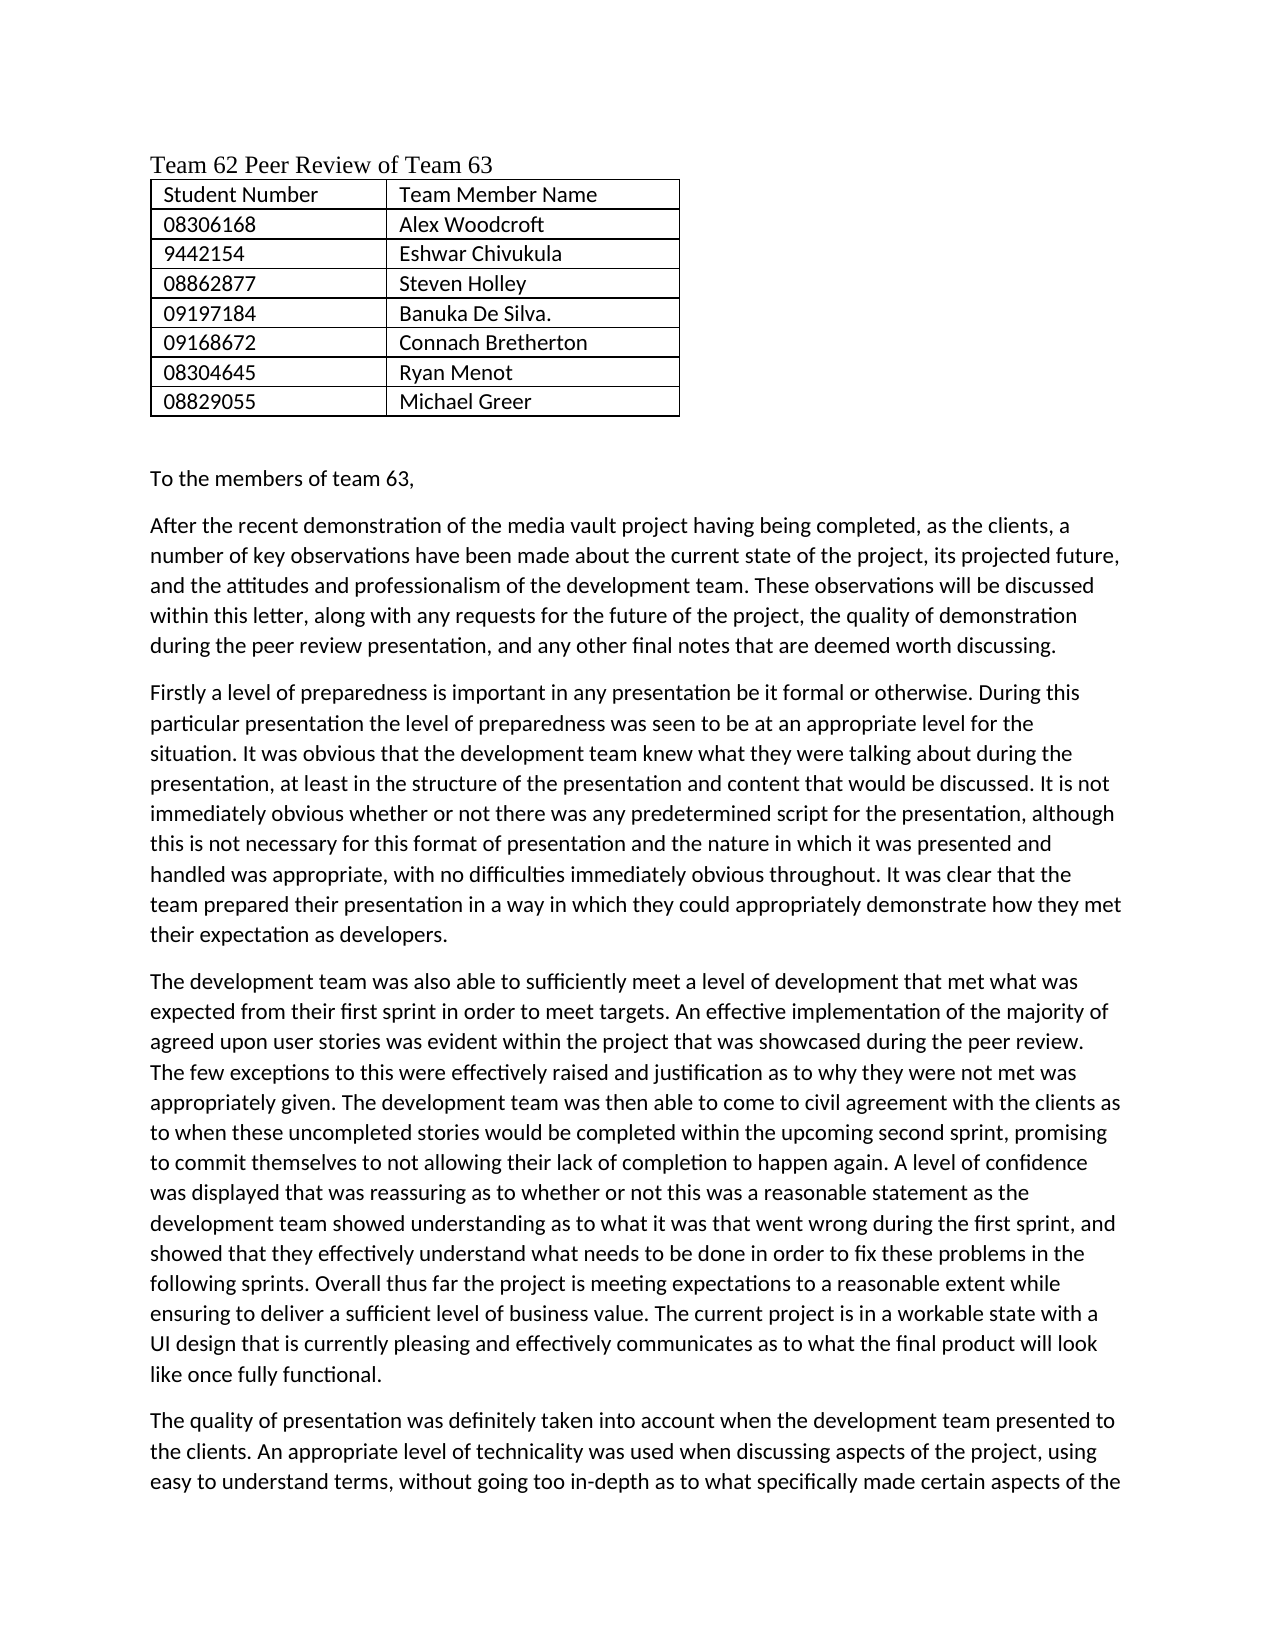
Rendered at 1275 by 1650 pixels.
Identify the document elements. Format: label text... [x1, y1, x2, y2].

table_header Team Member Name [387, 180, 679, 208]
table_cell Alex Woodcroft [387, 210, 679, 238]
table_cell 08306168 [152, 210, 386, 238]
table_cell Connach Bretherton [387, 328, 679, 356]
table_cell 9442154 [152, 240, 386, 267]
text The development team was also able to sufficiently meet a level of development that met what was expected from their first sprint in order to meet targets. An effective implementation of the majority of agreed upon user stories was evident within the project that was showcased during the peer review. The few exceptions to this were effectively raised and justification as to why they were not met was appropriately given. The development team was then able to come to civil agreement with the clients as to when these uncompleted stories would be completed within the upcoming second sprint, promising to commit themselves to not allowing their lack of completion to happen again. A level of confidence was displayed that was reassuring as to whether or not this was a reasonable statement as the development team showed understanding as to what it was that went wrong during the first sprint, and showed that they effectively understand what needs to be done in order to fix these problems in the following sprints. Overall thus far the project is meeting expectations to a reasonable extent while ensuring to deliver a sufficient level of business value. The current project is in a workable state with a UI design that is currently pleasing and effectively communicates as to what the final product will look like once fully functional. [150, 967, 1125, 1388]
text Firstly a level of preparedness is important in any presentation be it formal or otherwise. During this particular presentation the level of preparedness was seen to be at an appropriate level for the situation. It was obvious that the development team knew what they were talking about during the presentation, at least in the structure of the presentation and content that would be discussed. It is not immediately obvious whether or not there was any predetermined script for the presentation, although this is not necessary for this format of presentation and the nature in which it was presented and handled was appropriate, with no difficulties immediately obvious throughout. It was clear that the team prepared their presentation in a way in which they could appropriately demonstrate how they met their expectation as developers. [150, 678, 1125, 948]
table_cell Michael Greer [387, 387, 679, 415]
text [150, 1407, 1125, 1495]
text After the recent demonstration of the media vault project having being completed, as the clients, a number of key observations have been made about the current state of the project, its projected future, and the attitudes and professionalism of the development team. These observations will be discussed within this letter, along with any requests for the future of the project, the quality of demonstration during the peer review presentation, and any other final notes that are deemed worth discussing. [150, 511, 1125, 659]
text To the members of team 63, [150, 464, 1125, 492]
table_cell Steven Holley [387, 269, 679, 297]
table_cell 09168672 [152, 328, 386, 356]
table_cell Ryan Menot [387, 358, 679, 386]
table_cell Eshwar Chivukula [387, 240, 679, 267]
text Team 62 Peer Review of Team 63 [150, 150, 1125, 179]
table_header Student Number [152, 180, 386, 208]
table_cell 08829055 [152, 387, 386, 415]
table_cell 08862877 [152, 269, 386, 297]
table_cell 09197184 [152, 299, 386, 327]
table_cell Banuka De Silva. [387, 299, 679, 327]
table_cell 08304645 [152, 358, 386, 386]
